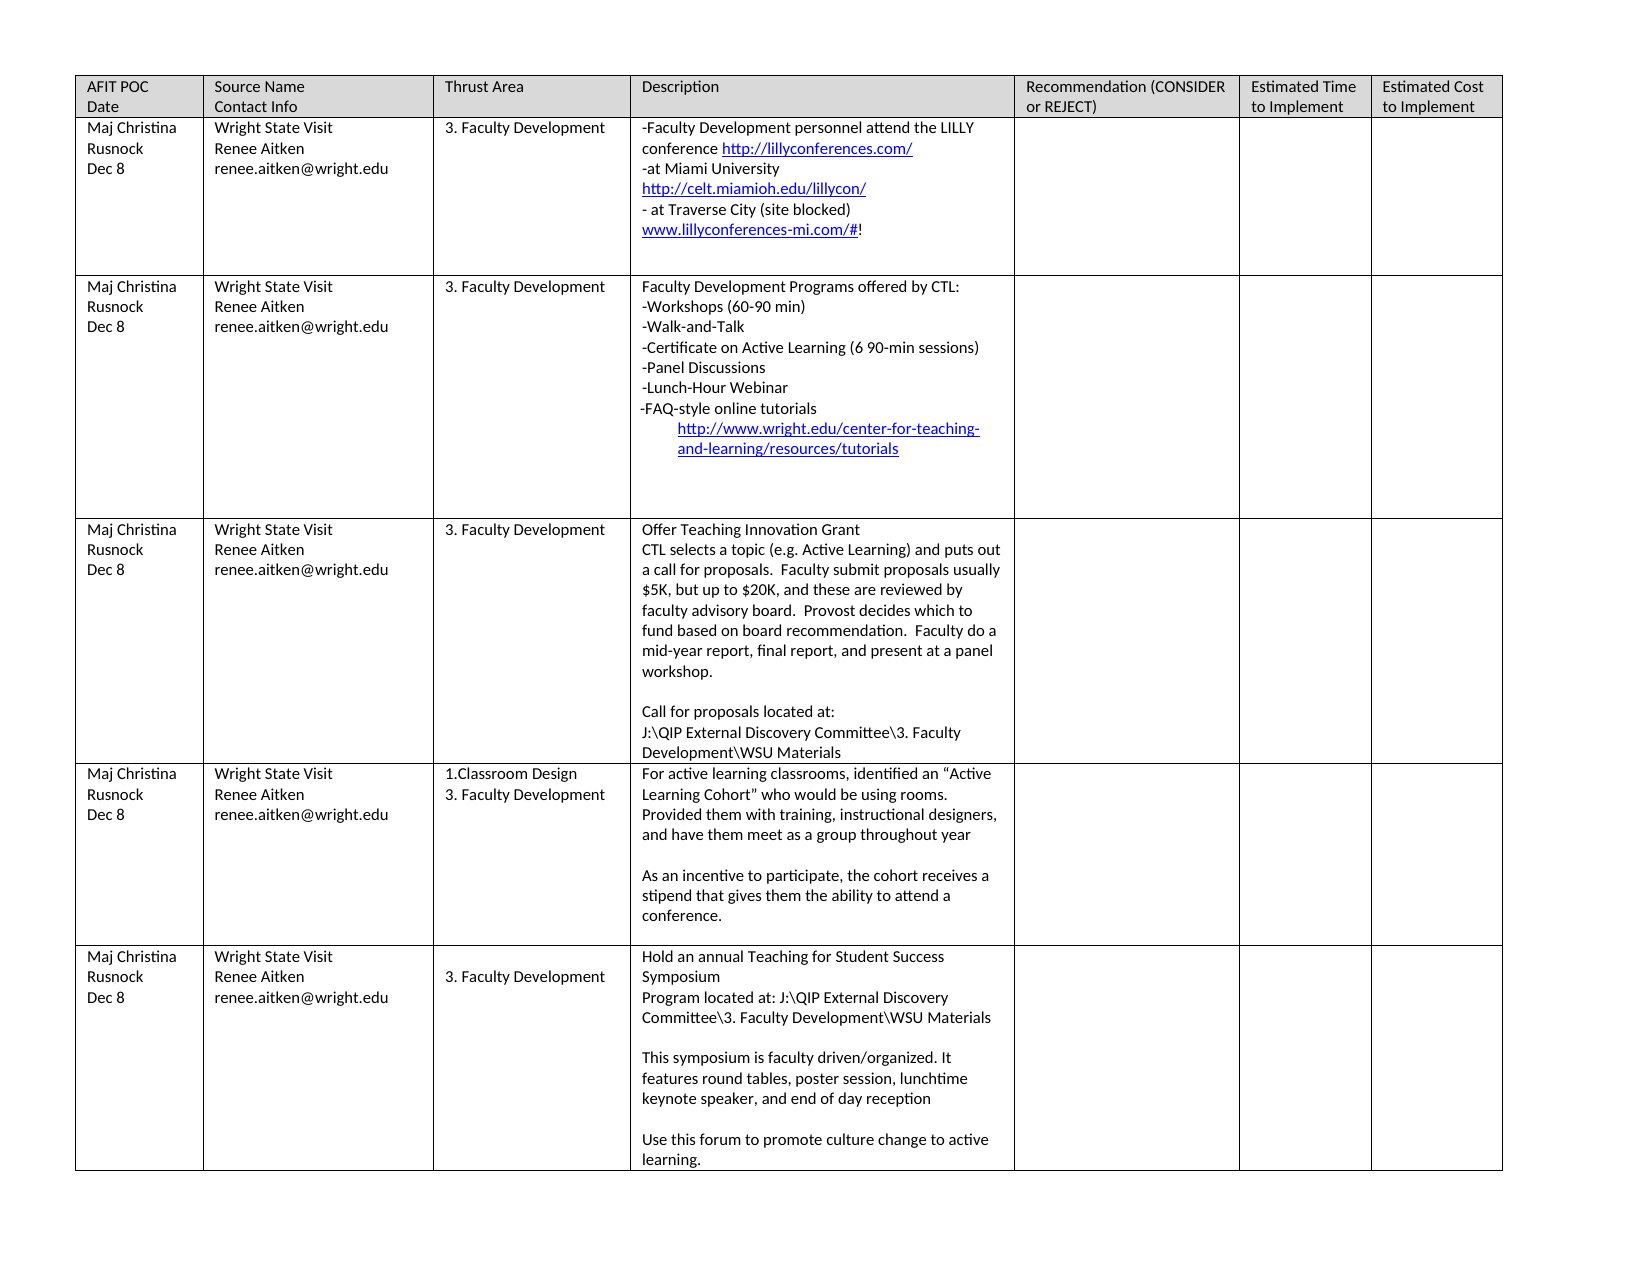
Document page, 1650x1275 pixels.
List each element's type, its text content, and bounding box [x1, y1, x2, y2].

table_cell [1372, 118, 1502, 275]
table_header Description [631, 76, 1014, 117]
table_cell -Faculty Development personnel attend the LILLY conference http://lillyconferences.com/ -at Miami University http://celt.miamioh.edu/lillycon/ - at Traverse City (site blocked) www.lillyconferences-mi.com/#! [631, 118, 1014, 275]
table_cell 3. Faculty Development [434, 118, 630, 275]
table_header Source Name Contact Info [204, 76, 433, 117]
table_cell Wright State Visit Renee Aitken renee.aitken@wright.edu [204, 519, 433, 762]
table_cell [1240, 519, 1371, 762]
table_cell Maj Christina Rusnock Dec 8 [76, 276, 203, 518]
table_cell [1372, 519, 1502, 762]
table_cell [1015, 118, 1239, 275]
table_header Recommendation (CONSIDER or REJECT) [1015, 76, 1239, 117]
table_cell [1240, 276, 1371, 518]
table_header Thrust Area [434, 76, 630, 117]
table_cell Maj Christina Rusnock Dec 8 [76, 764, 203, 945]
table_cell Wright State Visit Renee Aitken renee.aitken@wright.edu [204, 276, 433, 518]
table_cell Maj Christina Rusnock Dec 8 [76, 118, 203, 275]
table_cell [1372, 764, 1502, 945]
table_cell Offer Teaching Innovation Grant CTL selects a topic (e.g. Active Learning) and puts out a call for proposals. Faculty submit proposals usually $5K, but up to $20K, and these are reviewed by faculty advisory board. Provost decides which to fund based on board recommendation. Faculty do a mid-year report, final report, and present at a panel workshop. Call for proposals located at: J:\QIP External Discovery Committee\3. Faculty Development\WSU Materials [631, 519, 1014, 762]
table_cell For active learning classrooms, identified an “Active Learning Cohort” who would be using rooms. Provided them with training, instructional designers, and have them meet as a group throughout year As an incentive to participate, the cohort receives a stipend that gives them the ability to attend a conference. [631, 764, 1014, 945]
table_cell 1.Classroom Design 3. Faculty Development [434, 764, 630, 945]
table_cell [1015, 946, 1239, 1170]
table_cell 3. Faculty Development [434, 519, 630, 762]
table_cell [1240, 764, 1371, 945]
table_cell [1240, 946, 1371, 1170]
table_cell [1240, 118, 1371, 275]
table_cell [1015, 519, 1239, 762]
table_cell [1015, 764, 1239, 945]
table_header Estimated Time to Implement [1240, 76, 1371, 117]
table_cell Maj Christina Rusnock Dec 8 [76, 946, 203, 1170]
table_header Estimated Cost to Implement [1372, 76, 1502, 117]
table_cell Maj Christina Rusnock Dec 8 [76, 519, 203, 762]
table_cell [1015, 276, 1239, 518]
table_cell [204, 946, 433, 1170]
table_cell 3. Faculty Development [434, 946, 630, 1170]
table_cell 3. Faculty Development [434, 276, 630, 518]
table_header AFIT POC Date [76, 76, 203, 117]
table_cell Faculty Development Programs offered by CTL: -Workshops (60-90 min) -Walk-and-Talk -Certificate on Active Learning (6 90-min sessions) -Panel Discussions -Lunch-Hour Webinar -FAQ-style online tutorials http://www.wright.edu/center-for-teaching-and-learning/resources/tutorials [631, 276, 1014, 518]
table_cell Wright State Visit Renee Aitken renee.aitken@wright.edu [204, 764, 433, 945]
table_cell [204, 118, 433, 275]
table_cell [1372, 946, 1502, 1170]
table_cell [1372, 276, 1502, 518]
table_cell Hold an annual Teaching for Student Success Symposium Program located at: J:\QIP External Discovery Committee\3. Faculty Development\WSU Materials This symposium is faculty driven/organized. It features round tables, poster session, lunchtime keynote speaker, and end of day reception Use this forum to promote culture change to active learning. [631, 946, 1014, 1170]
